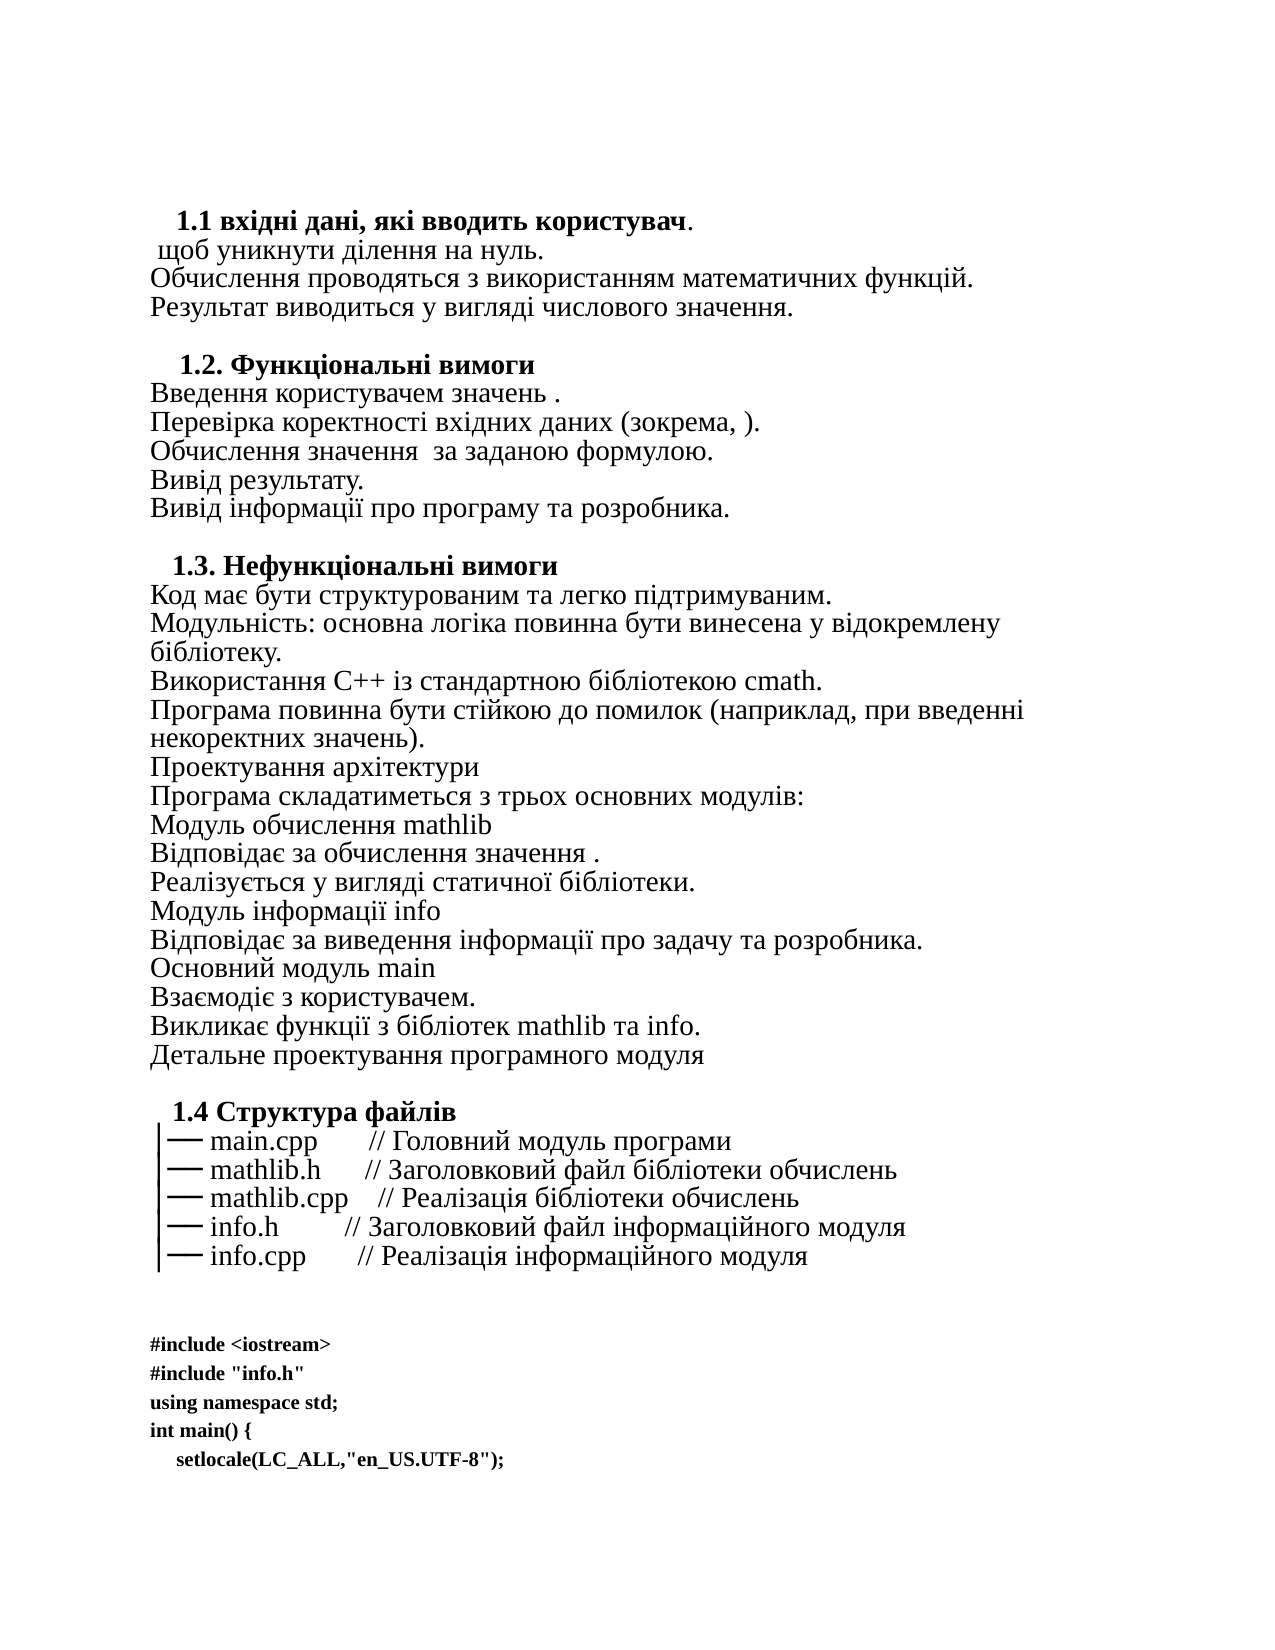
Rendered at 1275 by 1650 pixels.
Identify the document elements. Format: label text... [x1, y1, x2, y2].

text Реалізується у вигляді статичної бібліотеки. [150, 869, 1125, 897]
text щоб уникнути ділення на нуль. [150, 236, 1125, 265]
text int main() { [150, 1415, 1125, 1444]
text Введення користувачем значень . [150, 380, 1125, 409]
text Взаємодіє з користувачем. [150, 984, 1125, 1012]
text Відповідає за обчислення значення . [150, 840, 1125, 869]
text Результат виводиться у вигляді числового значення. [150, 294, 1125, 322]
text │── info.h // Заголовковий файл інформаційного модуля [160, 1214, 1125, 1242]
text Обчислення проводяться з використанням математичних функцій. [150, 265, 1125, 294]
text 1.4 Структура файлів [150, 1099, 1125, 1127]
text Програма складатиметься з трьох основних модулів: [150, 782, 1125, 811]
text Вивід інформації про програму та розробника. [150, 495, 1125, 524]
text Перевірка коректності вхідних даних (зокрема, ). [150, 409, 1125, 437]
text 1.3. Нефункціональні вимоги [150, 552, 1125, 581]
text Детальне проектування програмного модуля [150, 1041, 1125, 1070]
text Модуль обчислення mathlib [150, 811, 1125, 840]
text │── mathlib.h // Заголовковий файл бібліотеки обчислень [160, 1156, 1125, 1185]
text Код має бути структурованим та легко підтримуваним. [150, 581, 1125, 610]
text Обчислення значення за заданою формулою. [150, 437, 1125, 466]
text Використання C++ із стандартною бібліотекою cmath. [150, 667, 1125, 696]
text Основний модуль main [150, 955, 1125, 984]
text Модульність: основна логіка повинна бути винесена у відокремлену бібліотеку. [150, 610, 1125, 667]
text │── main.cpp // Головний модуль програми [160, 1127, 1125, 1156]
text │── mathlib.cpp // Реалізація бібліотеки обчислень [160, 1185, 1125, 1214]
text 1.2. Функціональні вимоги [150, 351, 1125, 380]
text Модуль інформації info [150, 897, 1125, 926]
text Відповідає за виведення інформації про задачу та розробника. [150, 926, 1125, 955]
text Програма повинна бути стійкою до помилок (наприклад, при введенні некоректних значень). [150, 696, 1125, 754]
text 1.1 вхідні дані, які вводить користувач. [150, 207, 1125, 236]
text setlocale(LC_ALL,"en_US.UTF-8"); [150, 1444, 1125, 1472]
text Викликає функції з бібліотек mathlib та info. [150, 1012, 1125, 1041]
text #include "info.h" [150, 1357, 1125, 1386]
text Проектування архітектури [150, 754, 1125, 782]
text Вивід результату. [150, 466, 1125, 495]
text #include <iostream> [150, 1329, 1125, 1357]
text using namespace std; [150, 1386, 1125, 1415]
text │── info.cpp // Реалізація інформаційного модуля [160, 1242, 1125, 1271]
